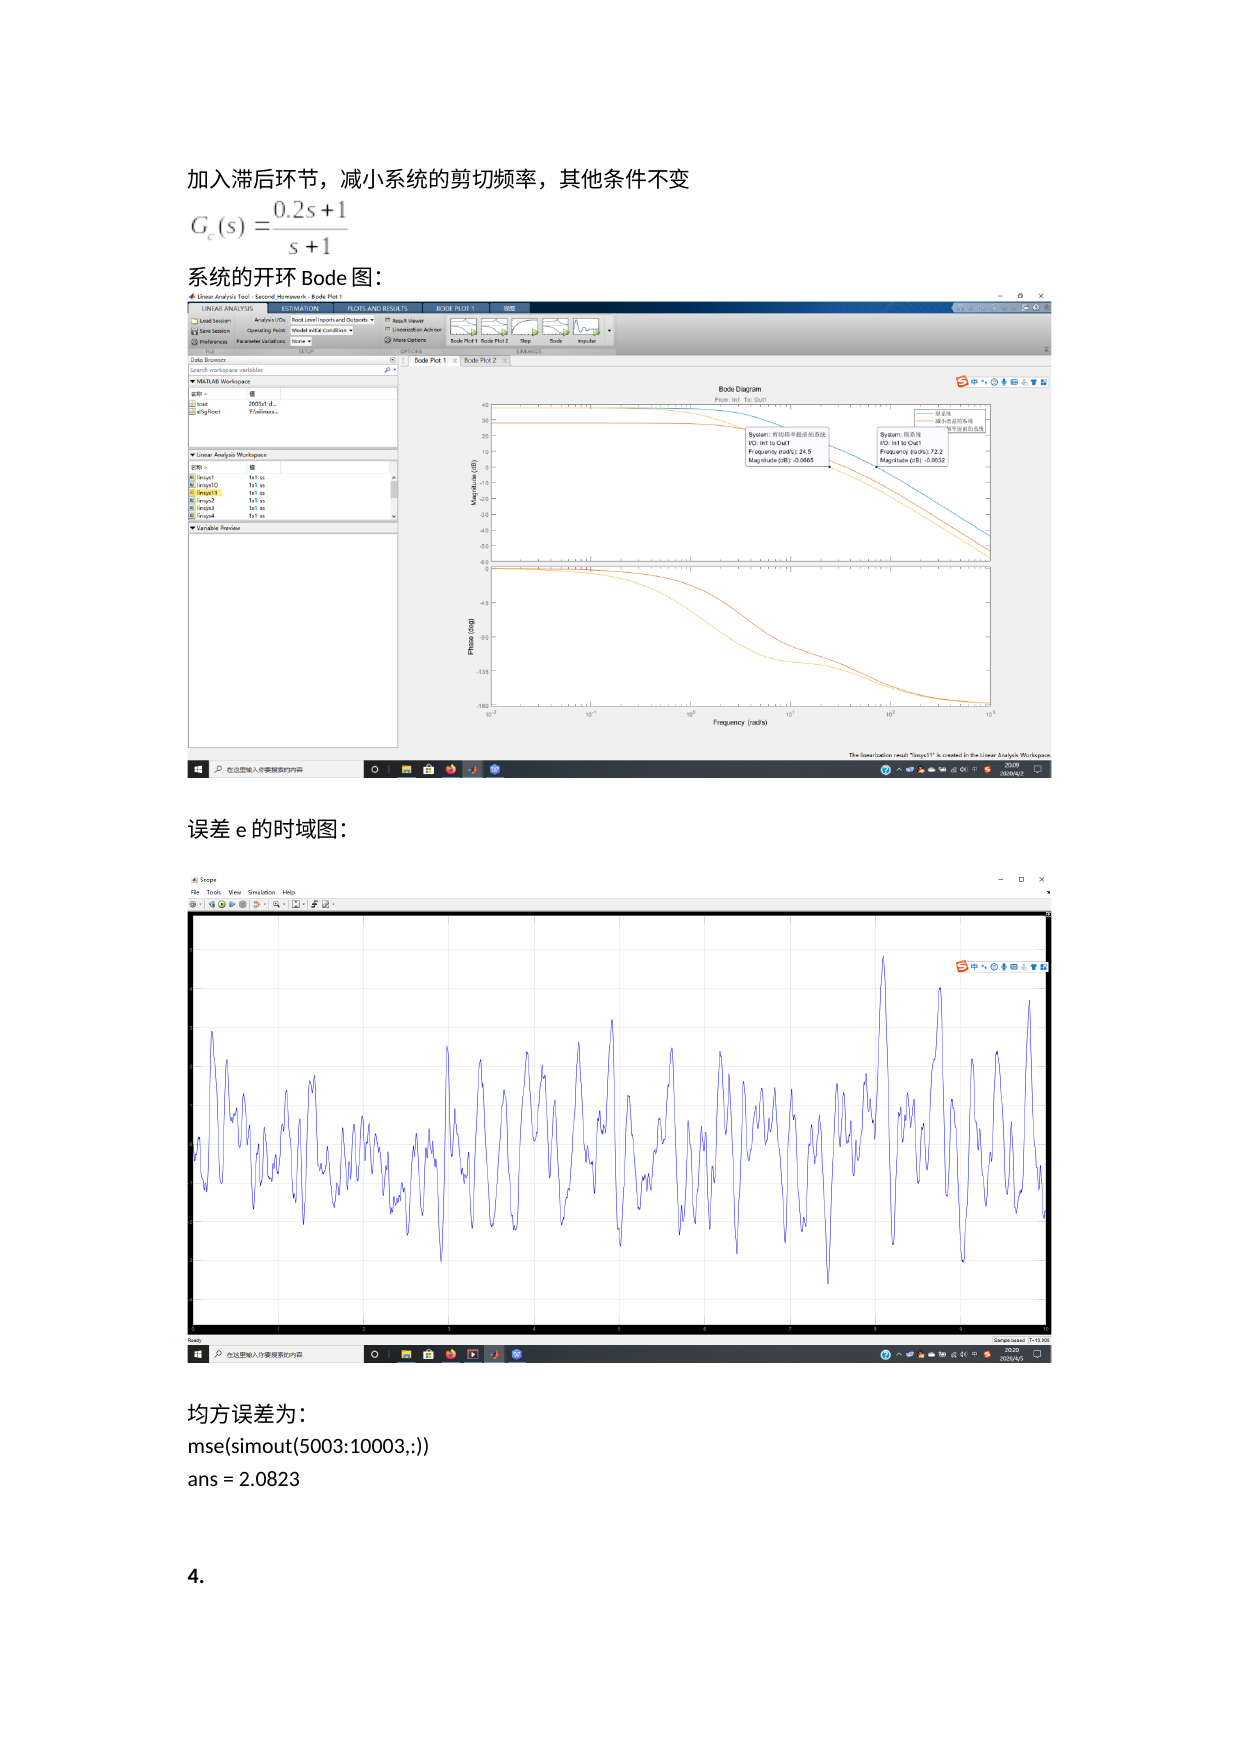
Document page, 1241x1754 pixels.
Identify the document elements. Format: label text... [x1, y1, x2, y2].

text 系统的开环Bode图： [187, 259, 1053, 292]
text mse(simout(5003:10003,:)) [187, 1429, 1053, 1462]
text 加入滞后环节，减小系统的剪切频率，其他条件不变 [187, 162, 1053, 194]
text 均方误差为： [187, 1397, 1053, 1429]
picture [187, 292, 1052, 778]
text 4. [187, 1559, 1053, 1592]
text 误差e的时域图： [187, 812, 1053, 844]
picture [187, 877, 1052, 1363]
text ans = 2.0823 [187, 1462, 1053, 1494]
